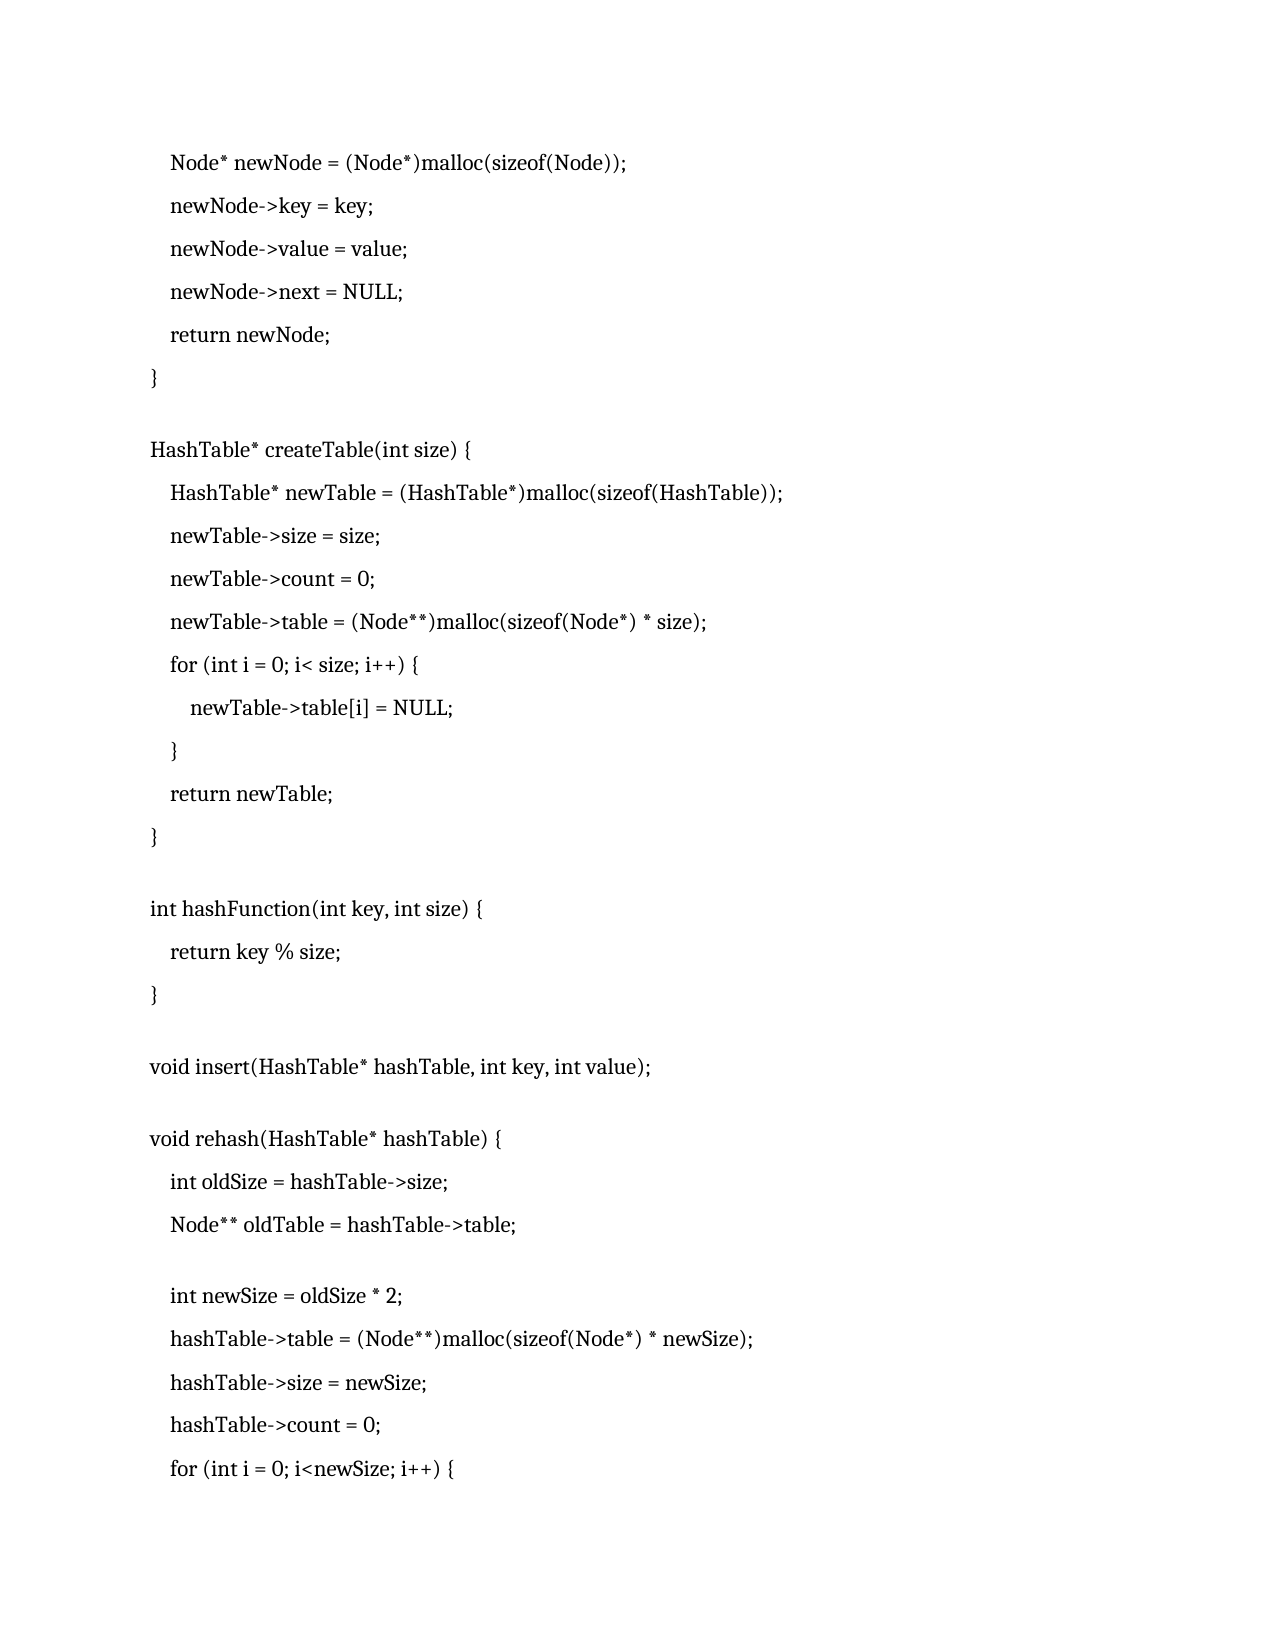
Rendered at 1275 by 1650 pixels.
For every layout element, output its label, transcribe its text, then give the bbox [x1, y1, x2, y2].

text } [150, 824, 1125, 850]
text hashTable->size = newSize; [150, 1369, 1125, 1396]
text hashTable->count = 0; [150, 1412, 1125, 1439]
text return newTable; [150, 781, 1125, 807]
text newTable->count = 0; [150, 566, 1125, 592]
text Node* newNode = (Node*)malloc(sizeof(Node)); [150, 150, 1125, 176]
text int hashFunction(int key, int size) { [150, 896, 1125, 922]
text } [150, 738, 1125, 764]
text hashTable->table = (Node**)malloc(sizeof(Node*) * newSize); [150, 1326, 1125, 1353]
text Node** oldTable = hashTable->table; [150, 1211, 1125, 1238]
text int oldSize = hashTable->size; [150, 1168, 1125, 1195]
text newTable->table[i] = NULL; [150, 695, 1125, 721]
text return newNode; [150, 322, 1125, 348]
text newTable->table = (Node**)malloc(sizeof(Node*) * size); [150, 609, 1125, 635]
text HashTable* newTable = (HashTable*)malloc(sizeof(HashTable)); [150, 480, 1125, 506]
text newTable->size = size; [150, 523, 1125, 549]
text void insert(HashTable* hashTable, int key, int value); [150, 1054, 1125, 1080]
text newNode->next = NULL; [150, 279, 1125, 305]
text return key % size; [150, 939, 1125, 965]
text HashTable* createTable(int size) { [150, 437, 1125, 463]
text void rehash(HashTable* hashTable) { [150, 1125, 1125, 1152]
text for (int i = 0; i<newSize; i++) { [150, 1455, 1125, 1482]
text newNode->value = value; [150, 236, 1125, 262]
text for (int i = 0; i< size; i++) { [150, 652, 1125, 678]
text } [150, 365, 1125, 391]
text } [150, 982, 1125, 1008]
text newNode->key = key; [150, 193, 1125, 219]
text int newSize = oldSize * 2; [150, 1283, 1125, 1309]
